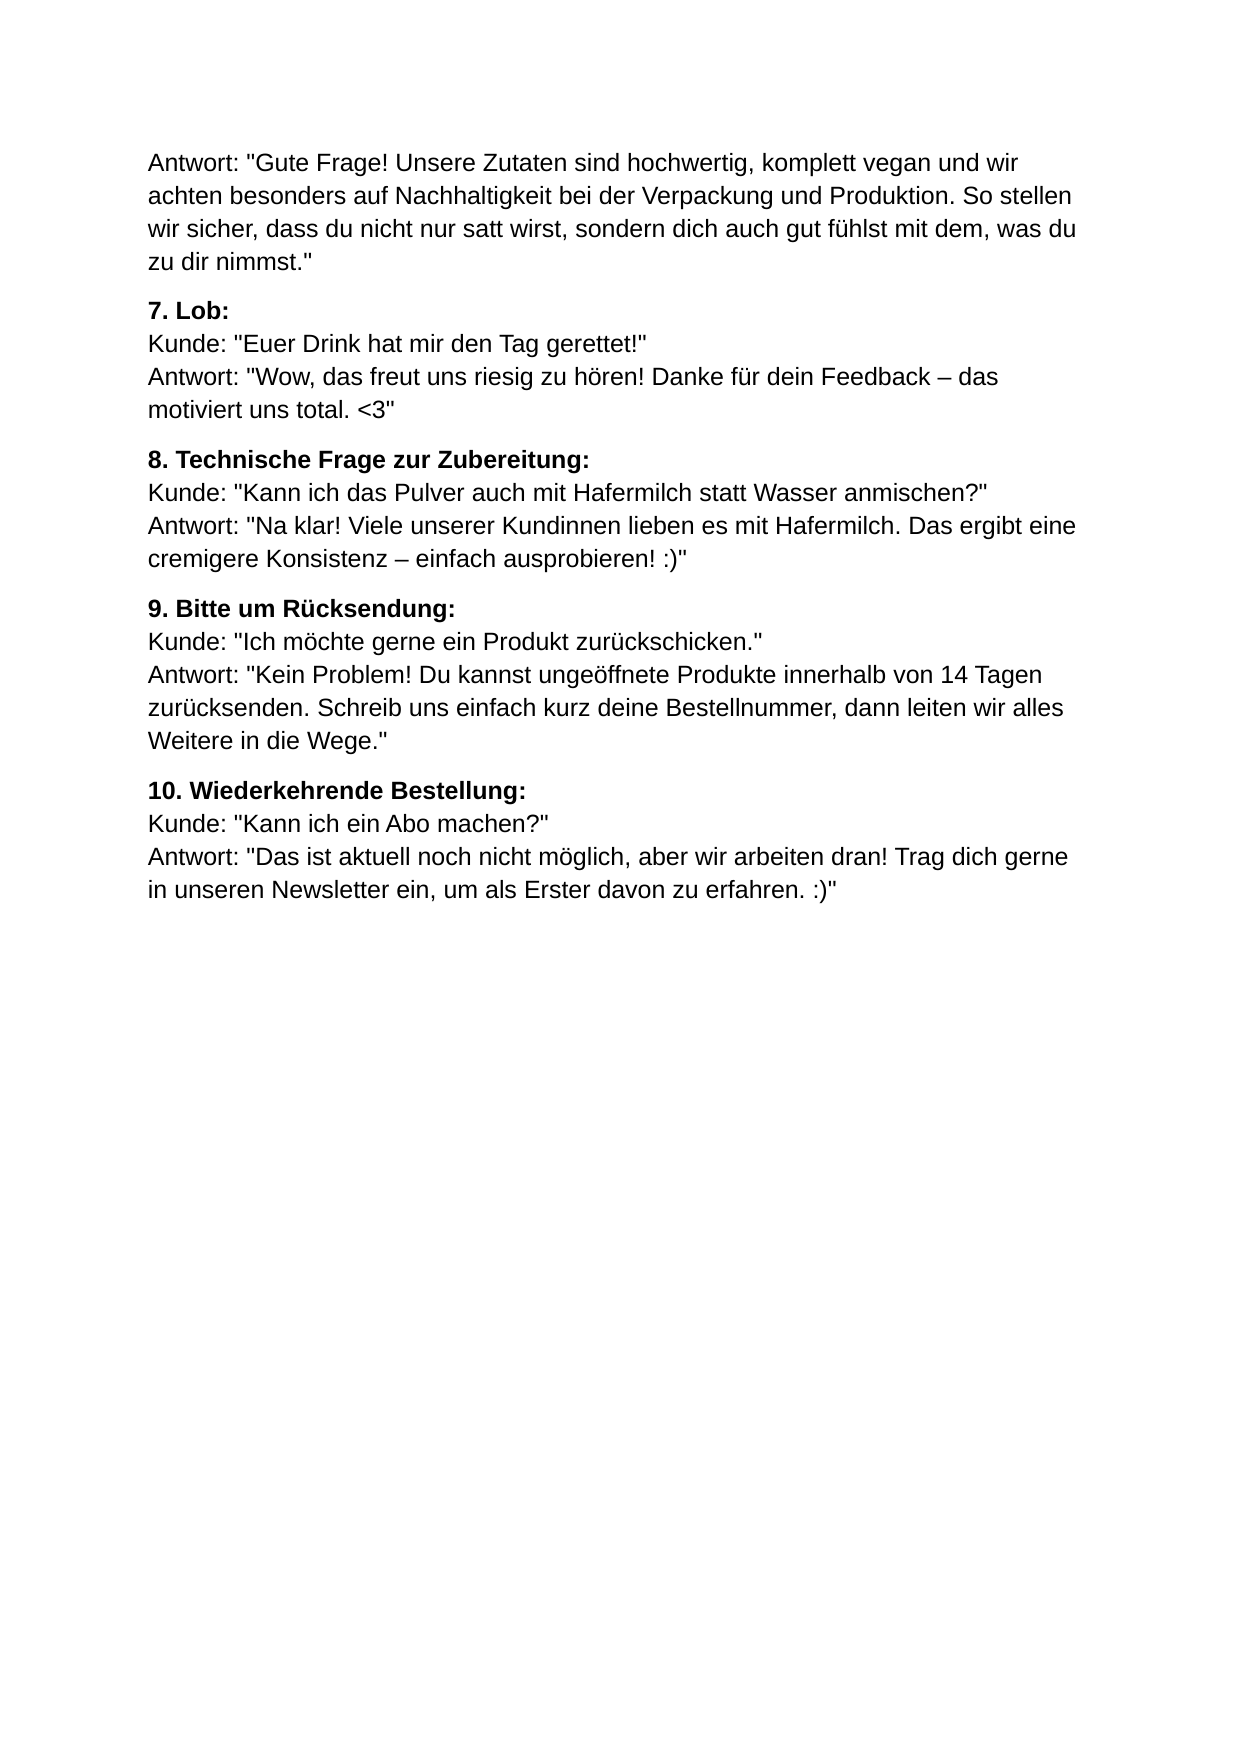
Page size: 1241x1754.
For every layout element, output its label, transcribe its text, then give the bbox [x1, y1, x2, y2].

text 9. Bitte um Rücksendung: Kunde: "Ich möchte gerne ein Produkt zurückschicken." Antwort: "Kein Problem! Du kannst ungeöffnete Produkte innerhalb von 14 Tagen zurücksenden. Schreib uns einfach kurz deine Bestellnummer, dann leiten wir alles Weitere in die Wege." [148, 594, 1093, 755]
text 7. Lob: Kunde: "Euer Drink hat mir den Tag gerettet!" Antwort: "Wow, das freut uns riesig zu hören! Danke für dein Feedback – das motiviert uns total. <3" [148, 296, 1093, 424]
text 8. Technische Frage zur Zubereitung: Kunde: "Kann ich das Pulver auch mit Hafermilch statt Wasser anmischen?" Antwort: "Na klar! Viele unserer Kundinnen lieben es mit Hafermilch. Das ergibt eine cremigere Konsistenz – einfach ausprobieren! :)" [148, 445, 1093, 573]
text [148, 148, 1093, 275]
text 10. Wiederkehrende Bestellung: Kunde: "Kann ich ein Abo machen?" Antwort: "Das ist aktuell noch nicht möglich, aber wir arbeiten dran! Trag dich gerne in unseren Newsletter ein, um als Erster davon zu erfahren. :)" [148, 776, 1093, 903]
